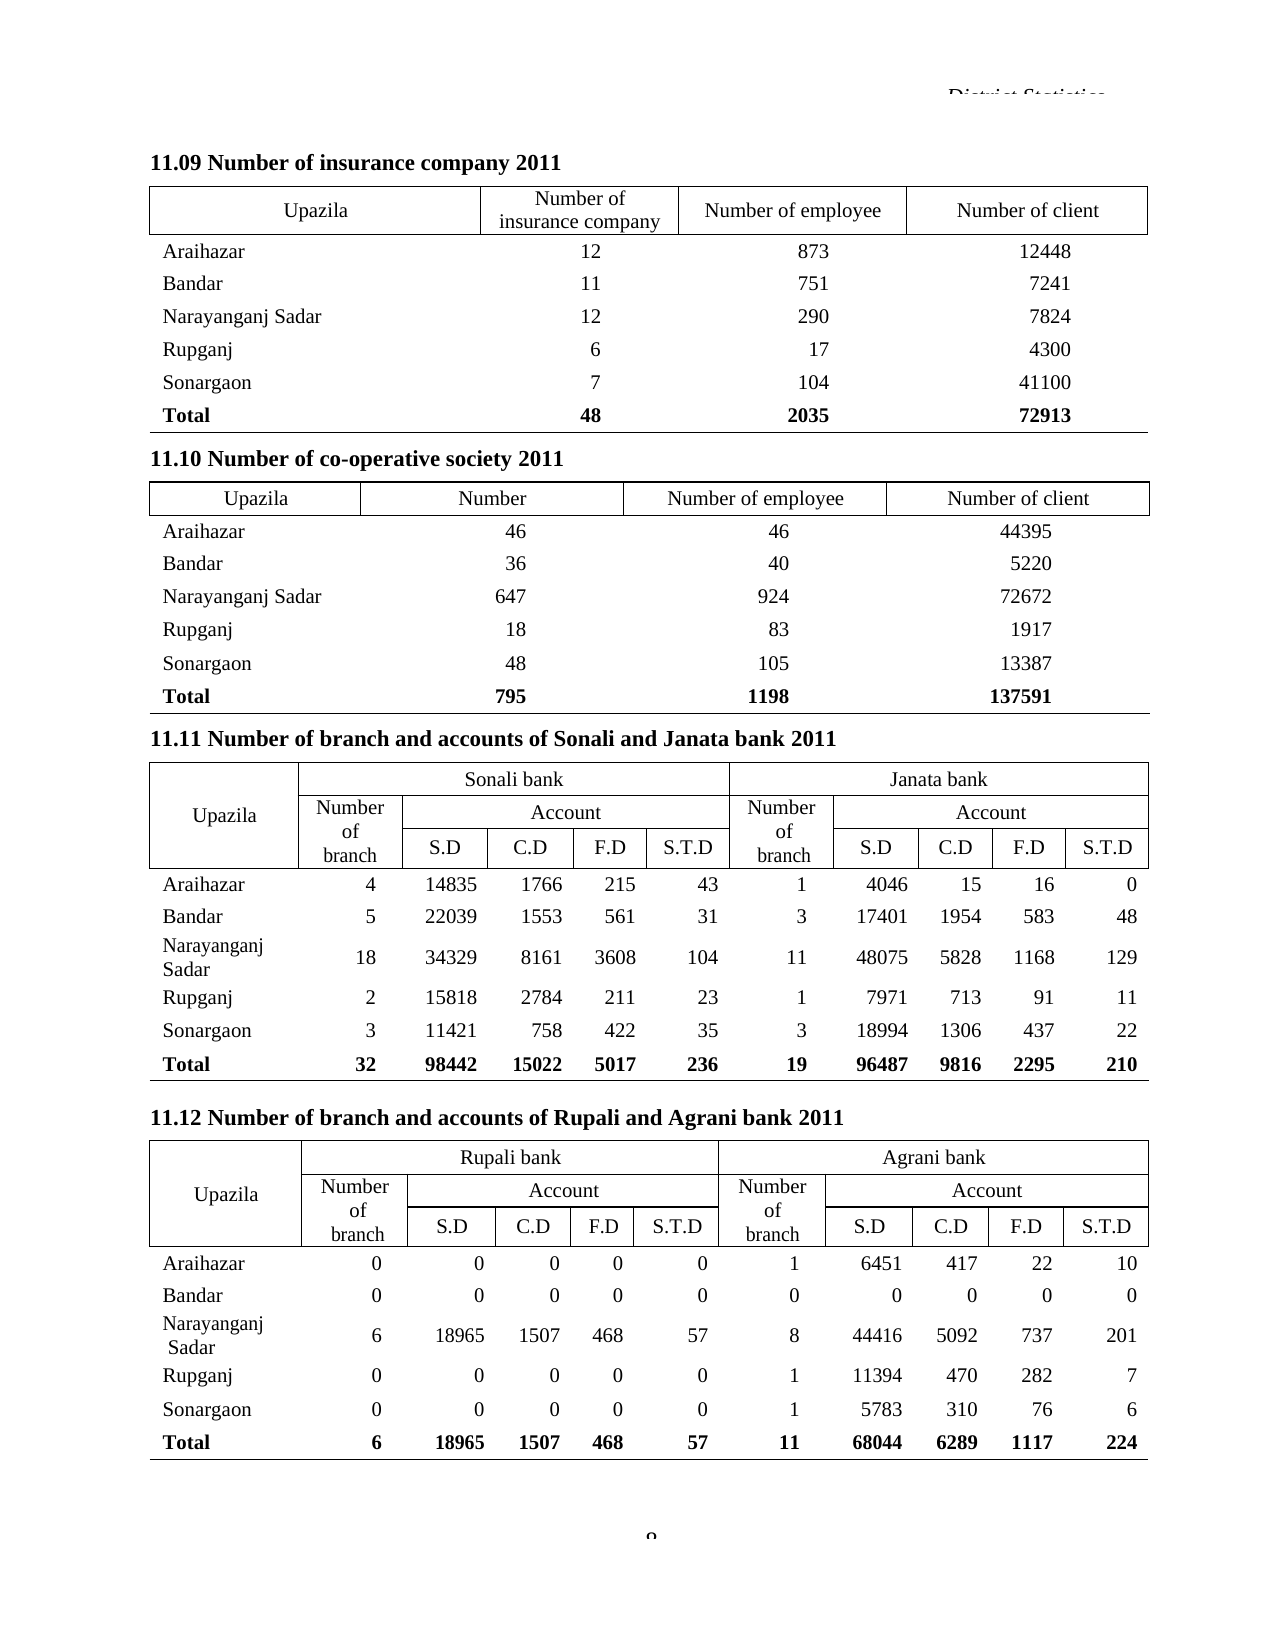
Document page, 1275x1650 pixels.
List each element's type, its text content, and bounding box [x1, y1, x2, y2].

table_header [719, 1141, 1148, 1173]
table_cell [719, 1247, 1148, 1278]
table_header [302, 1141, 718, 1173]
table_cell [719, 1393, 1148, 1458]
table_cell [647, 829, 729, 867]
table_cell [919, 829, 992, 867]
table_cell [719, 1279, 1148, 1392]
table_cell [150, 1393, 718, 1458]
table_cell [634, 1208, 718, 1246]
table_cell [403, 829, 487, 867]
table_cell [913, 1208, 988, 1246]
list Number of branch and accounts of Sonali and Janata bank 2011 [150, 725, 1181, 752]
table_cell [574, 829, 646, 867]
list Number of branch and accounts of Rupali and Agrani bank 2011 [150, 1104, 1181, 1130]
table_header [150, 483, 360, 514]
list Number of insurance company 2011 [150, 149, 1181, 176]
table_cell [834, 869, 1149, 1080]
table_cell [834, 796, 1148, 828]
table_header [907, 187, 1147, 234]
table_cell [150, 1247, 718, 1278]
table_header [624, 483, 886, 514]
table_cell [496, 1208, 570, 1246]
list Number of co-operative society 2011 [150, 445, 1181, 471]
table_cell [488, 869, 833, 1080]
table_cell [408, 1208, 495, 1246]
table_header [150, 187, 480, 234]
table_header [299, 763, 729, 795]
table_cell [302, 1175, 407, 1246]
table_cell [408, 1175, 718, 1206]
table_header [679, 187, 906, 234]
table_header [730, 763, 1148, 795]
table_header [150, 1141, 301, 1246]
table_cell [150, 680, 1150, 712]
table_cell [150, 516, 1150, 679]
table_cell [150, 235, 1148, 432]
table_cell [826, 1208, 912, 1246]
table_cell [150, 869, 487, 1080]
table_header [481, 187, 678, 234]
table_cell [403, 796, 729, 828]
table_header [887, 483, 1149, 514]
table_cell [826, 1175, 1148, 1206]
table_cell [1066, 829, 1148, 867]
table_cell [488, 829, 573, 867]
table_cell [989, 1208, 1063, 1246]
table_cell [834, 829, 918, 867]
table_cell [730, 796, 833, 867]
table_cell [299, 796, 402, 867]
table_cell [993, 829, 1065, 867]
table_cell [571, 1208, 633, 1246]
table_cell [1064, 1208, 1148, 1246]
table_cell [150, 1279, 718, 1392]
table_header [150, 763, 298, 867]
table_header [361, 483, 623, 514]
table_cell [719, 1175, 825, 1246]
